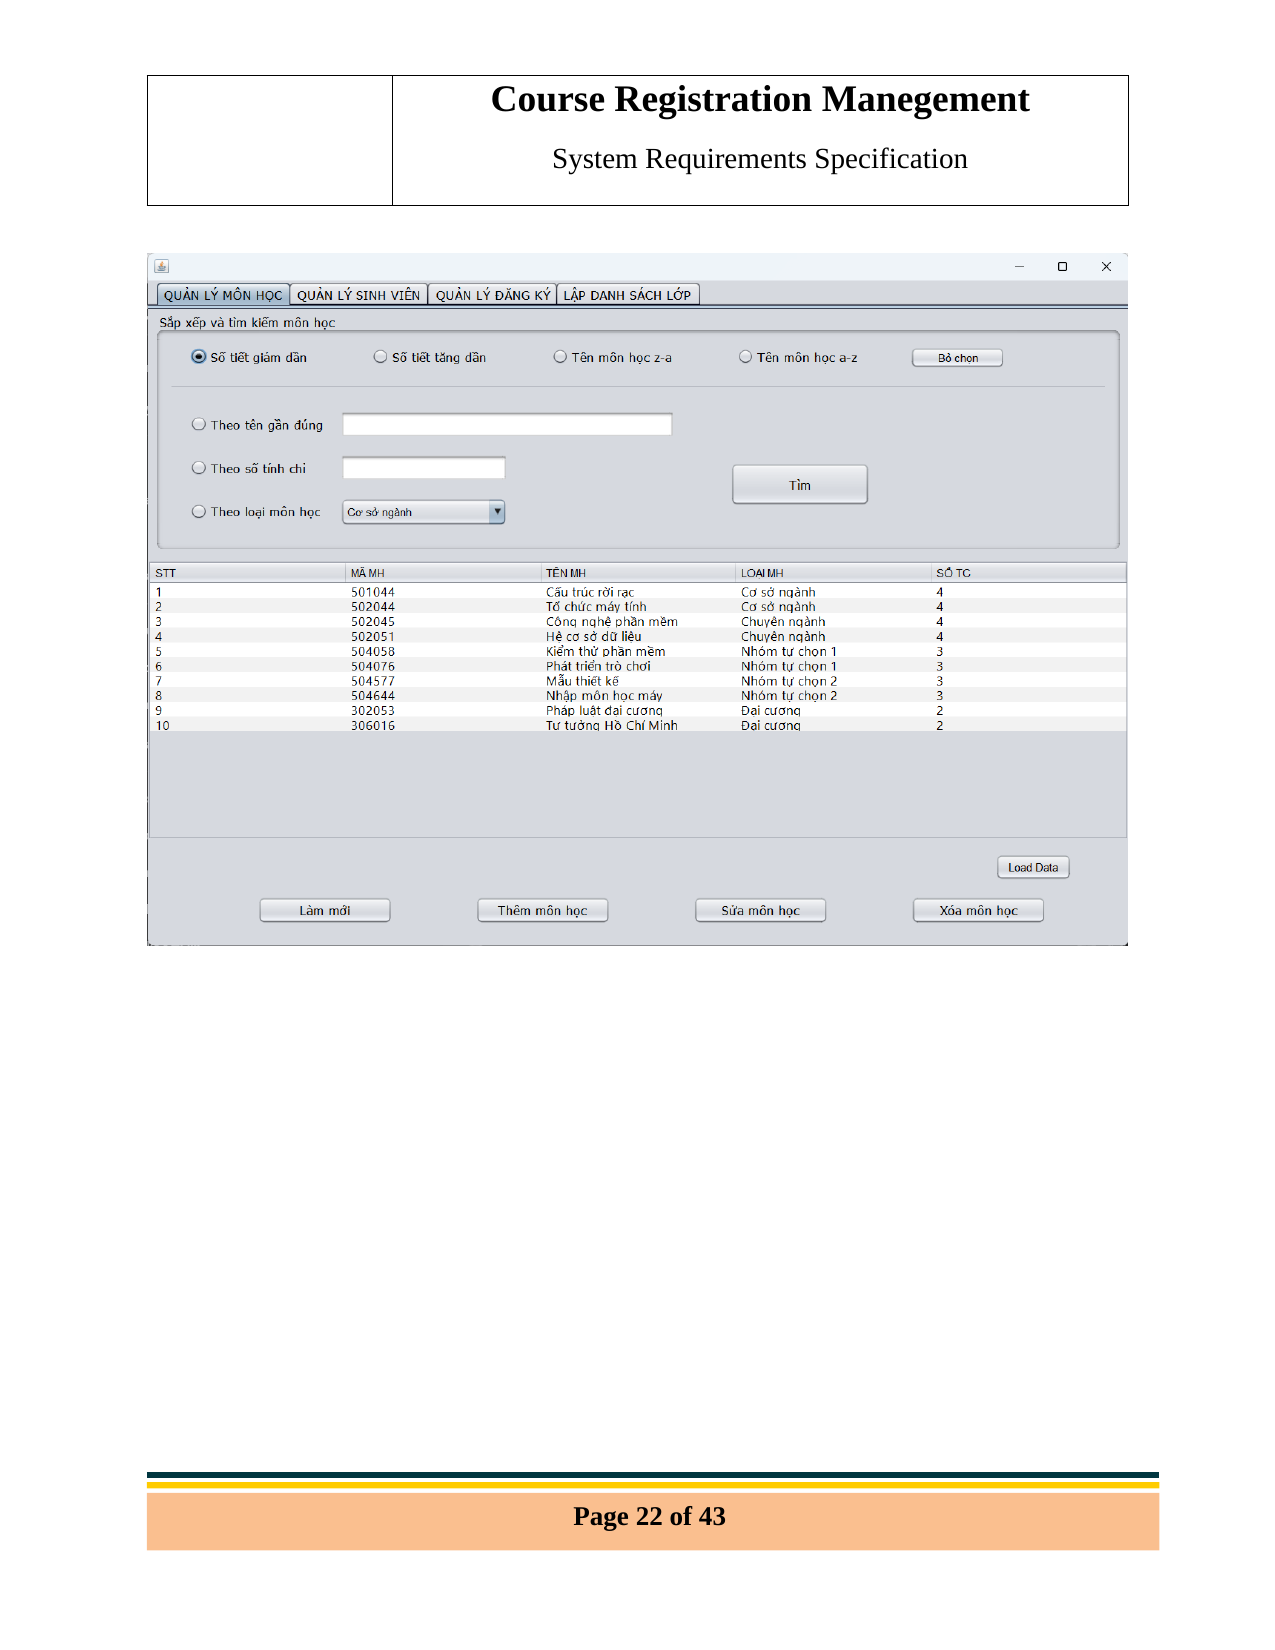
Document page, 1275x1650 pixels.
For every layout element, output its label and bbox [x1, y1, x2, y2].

picture [147, 253, 1128, 946]
